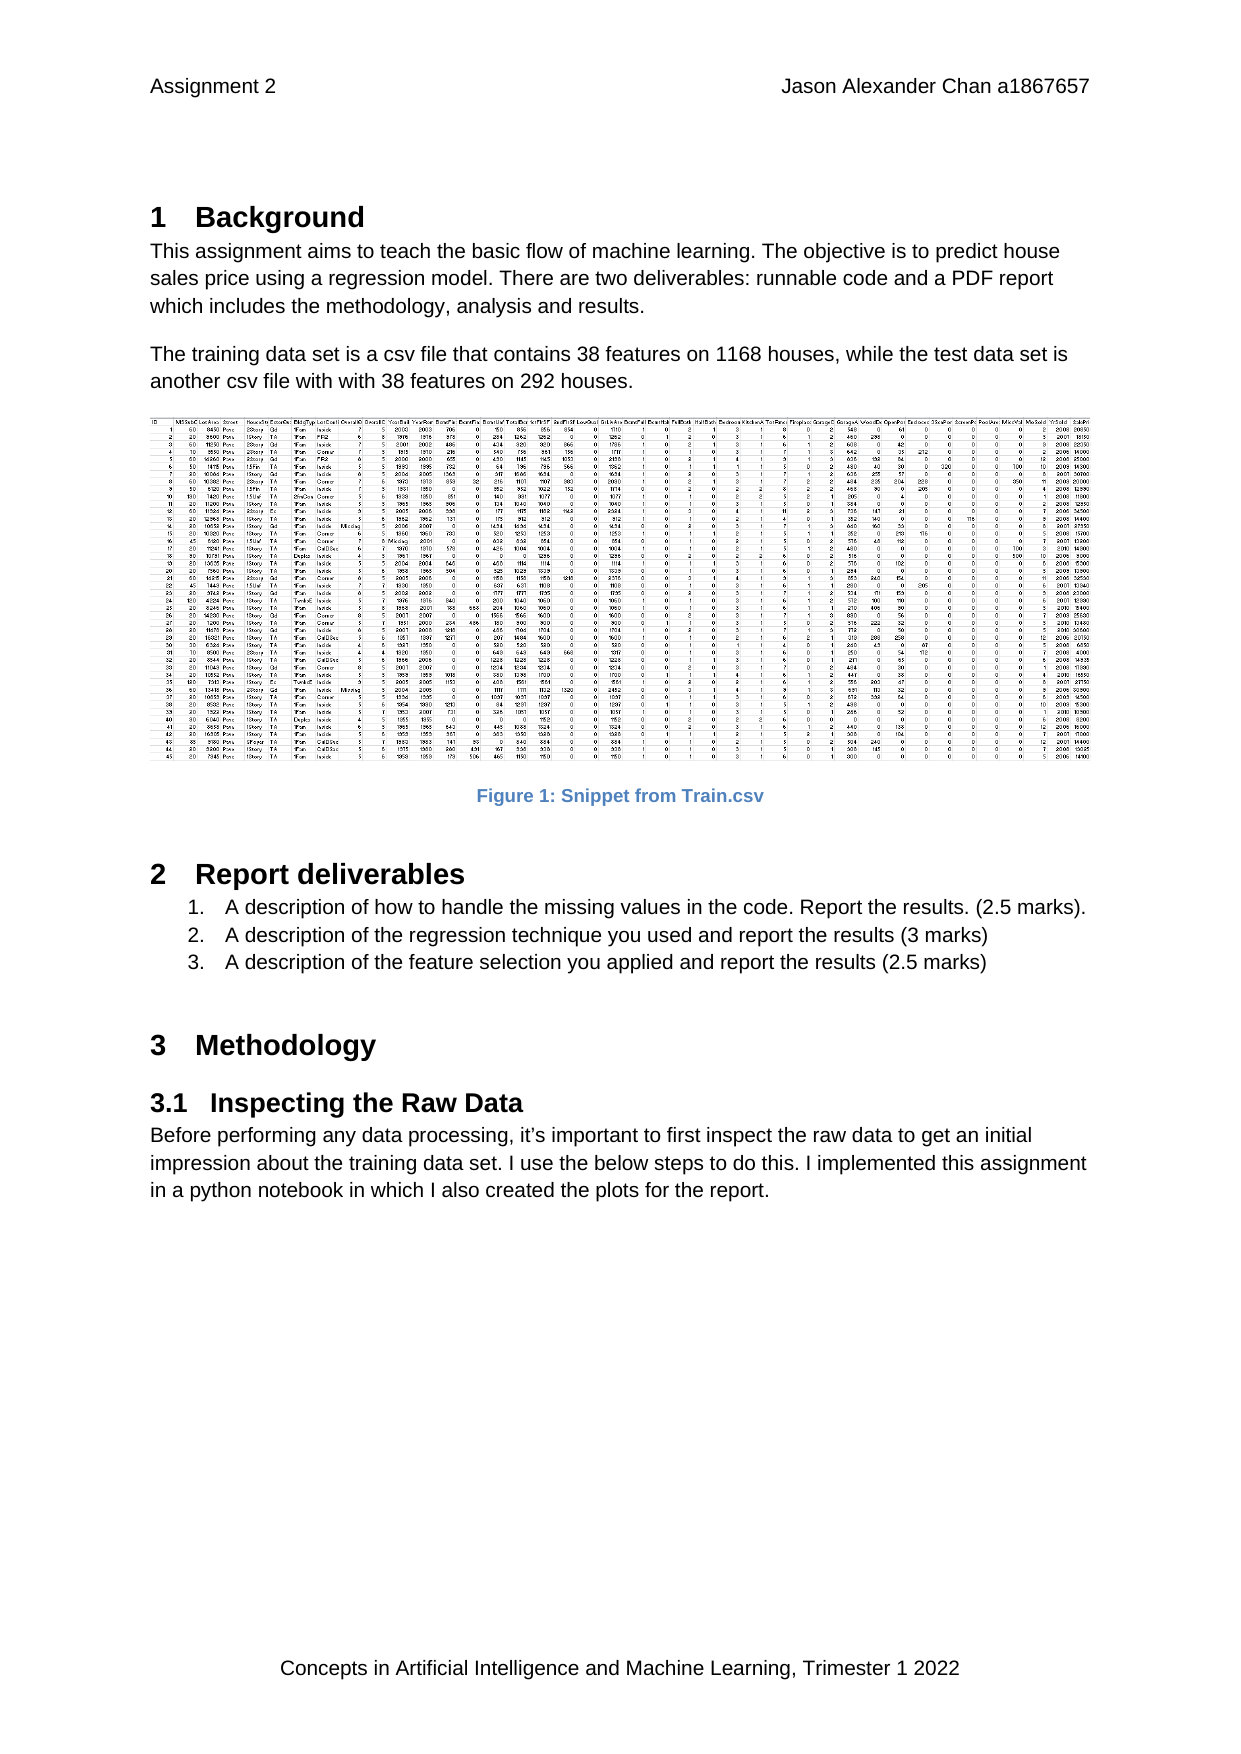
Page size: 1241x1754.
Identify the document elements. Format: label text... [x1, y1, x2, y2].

list A description of the feature selection you applied and report the results (2.5 marks) [187, 950, 1090, 974]
list A description of how to handle the missing values in the code. Report the results. (2.5 marks). [187, 895, 1090, 919]
subtitle Inspecting the Raw Data [150, 1087, 1090, 1118]
list A description of the regression technique you used and report the results (3 marks) [187, 923, 1090, 947]
text Before performing any data processing, it’s important to first inspect the raw data to get an initial impression about the training data set. I use the below steps to do this. I implemented this assignment in a python notebook in which I also created the plots for the report. [150, 1123, 1090, 1202]
picture [150, 417, 1091, 761]
subtitle Background [150, 200, 1090, 233]
subtitle Methodology [150, 1028, 1090, 1061]
subtitle Report deliverables [150, 857, 1090, 890]
text This assignment aims to teach the basic flow of machine learning. The objective is to predict house sales price using a regression model. There are two deliverables: runnable code and a PDF report which includes the methodology, analysis and results. [150, 238, 1090, 317]
text The training data set is a csv file that contains 38 features on 1168 houses, while the test data set is another csv file with with 38 features on 292 houses. [150, 342, 1090, 393]
